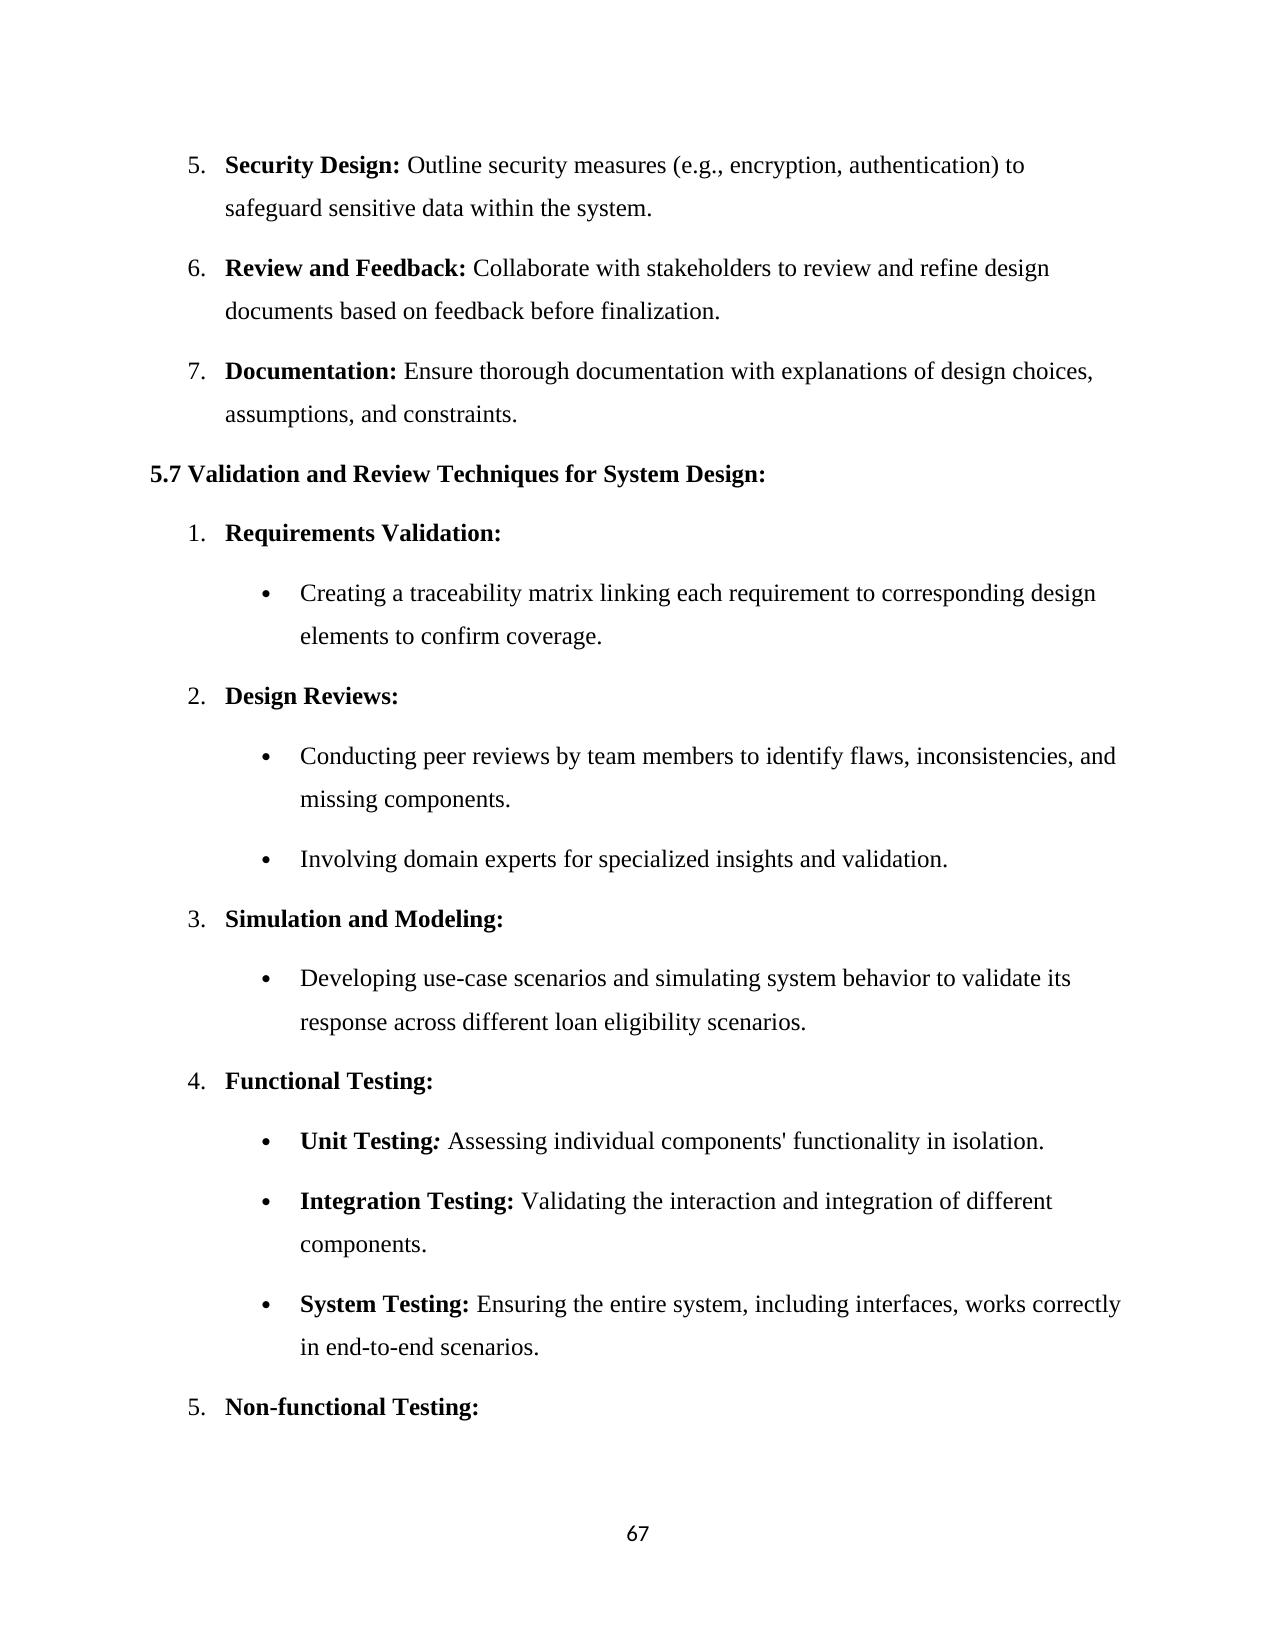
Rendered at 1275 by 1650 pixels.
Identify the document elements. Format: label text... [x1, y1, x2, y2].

list Functional Testing: [187, 1066, 1125, 1095]
list Involving domain experts for specialized insights and validation. [262, 844, 1125, 873]
list Integration Testing: Validating the interaction and integration of different components. [262, 1186, 1125, 1258]
list Documentation: Ensure thorough documentation with explanations of design choices, assumptions, and constraints. [187, 356, 1125, 428]
list Security Design: Outline security measures (e.g., encryption, authentication) to safeguard sensitive data within the system. [187, 150, 1125, 222]
list Simulation and Modeling: [187, 904, 1125, 932]
list Creating a traceability matrix linking each requirement to corresponding design elements to confirm coverage. [262, 578, 1125, 650]
list Unit Testing: Assessing individual components' functionality in isolation. [262, 1126, 1125, 1155]
list Developing use-case scenarios and simulating system behavior to validate its response across different loan eligibility scenarios. [262, 963, 1125, 1035]
list Review and Feedback: Collaborate with stakeholders to review and refine design documents based on feedback before finalization. [187, 253, 1125, 325]
list Requirements Validation: [187, 518, 1125, 547]
list Design Reviews: [187, 681, 1125, 710]
list Conducting peer reviews by team members to identify flaws, inconsistencies, and missing components. [262, 741, 1125, 813]
text 5.7 Validation and Review Techniques for System Design: [150, 459, 1125, 487]
list Non-functional Testing: [187, 1392, 1125, 1421]
list System Testing: Ensuring the entire system, including interfaces, works correctly in end-to-end scenarios. [262, 1289, 1125, 1361]
